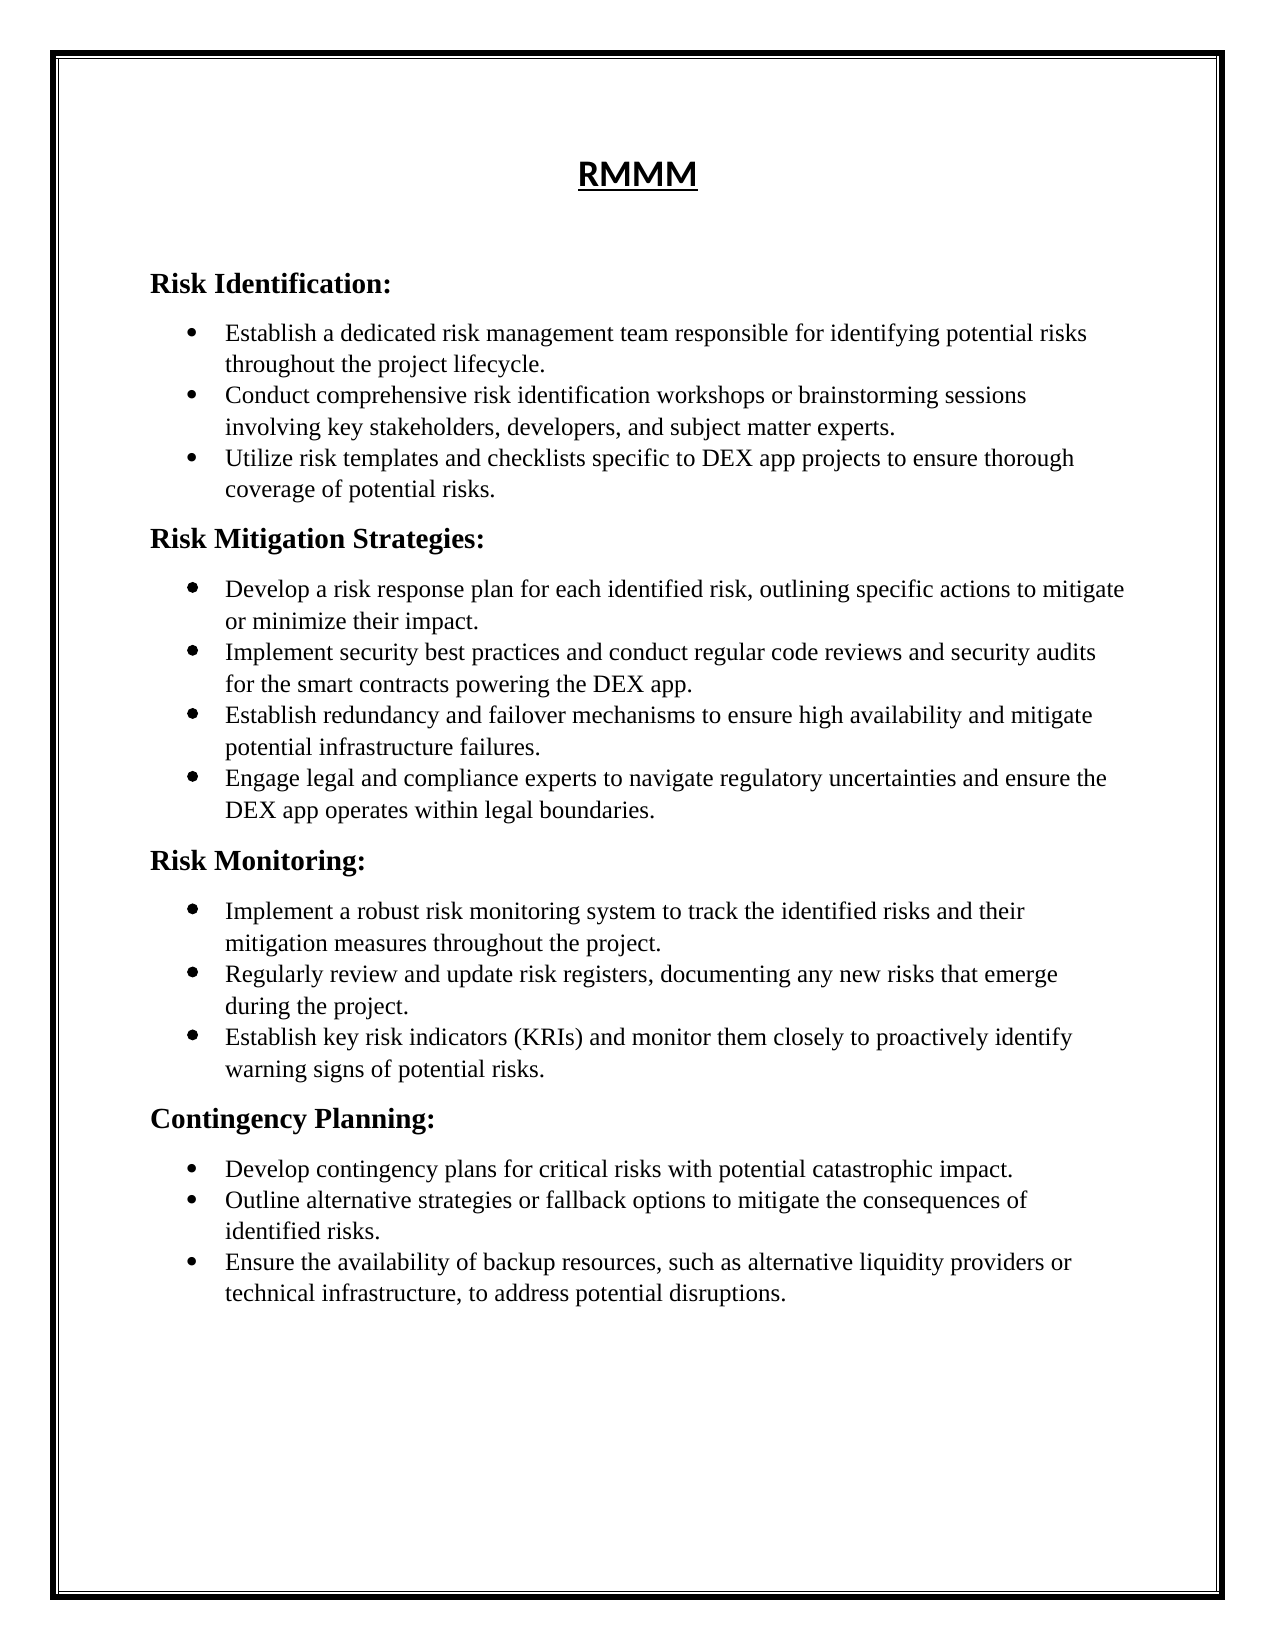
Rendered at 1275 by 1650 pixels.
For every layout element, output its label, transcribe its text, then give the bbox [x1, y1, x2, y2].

text Risk Monitoring: [150, 843, 1125, 877]
text Risk Mitigation Strategies: [150, 521, 1125, 555]
list Establish redundancy and failover mechanisms to ensure high availability and mitigate potential infrastructure failures. [187, 700, 1125, 761]
list Conduct comprehensive risk identification workshops or brainstorming sessions involving key stakeholders, developers, and subject matter experts. [187, 381, 1125, 440]
list Engage legal and compliance experts to navigate regulatory uncertainties and ensure the DEX app operates within legal boundaries. [187, 763, 1125, 824]
list Utilize risk templates and checklists specific to DEX app projects to ensure thorough coverage of potential risks. [187, 443, 1125, 502]
list Ensure the availability of backup resources, such as alternative liquidity providers or technical infrastructure, to address potential disruptions. [187, 1247, 1125, 1307]
list Establish key risk indicators (KRIs) and monitor them closely to proactively identify warning signs of potential risks. [187, 1022, 1125, 1083]
list Implement a robust risk monitoring system to track the identified risks and their mitigation measures throughout the project. [187, 896, 1125, 957]
text Contingency Planning: [150, 1102, 1125, 1135]
text Risk Identification: [150, 266, 1125, 299]
list Outline alternative strategies or fallback options to mitigate the consequences of identified risks. [187, 1185, 1125, 1245]
list Develop a risk response plan for each identified risk, outlining specific actions to mitigate or minimize their impact. [187, 574, 1125, 635]
text RMMM [150, 150, 1125, 196]
list Develop contingency plans for critical risks with potential catastrophic impact. [187, 1154, 1125, 1183]
list Establish a dedicated risk management team responsible for identifying potential risks throughout the project lifecycle. [187, 318, 1125, 378]
list Implement security best practices and conduct regular code reviews and security audits for the smart contracts powering the DEX app. [187, 637, 1125, 698]
list Regularly review and update risk registers, documenting any new risks that emerge during the project. [187, 959, 1125, 1019]
